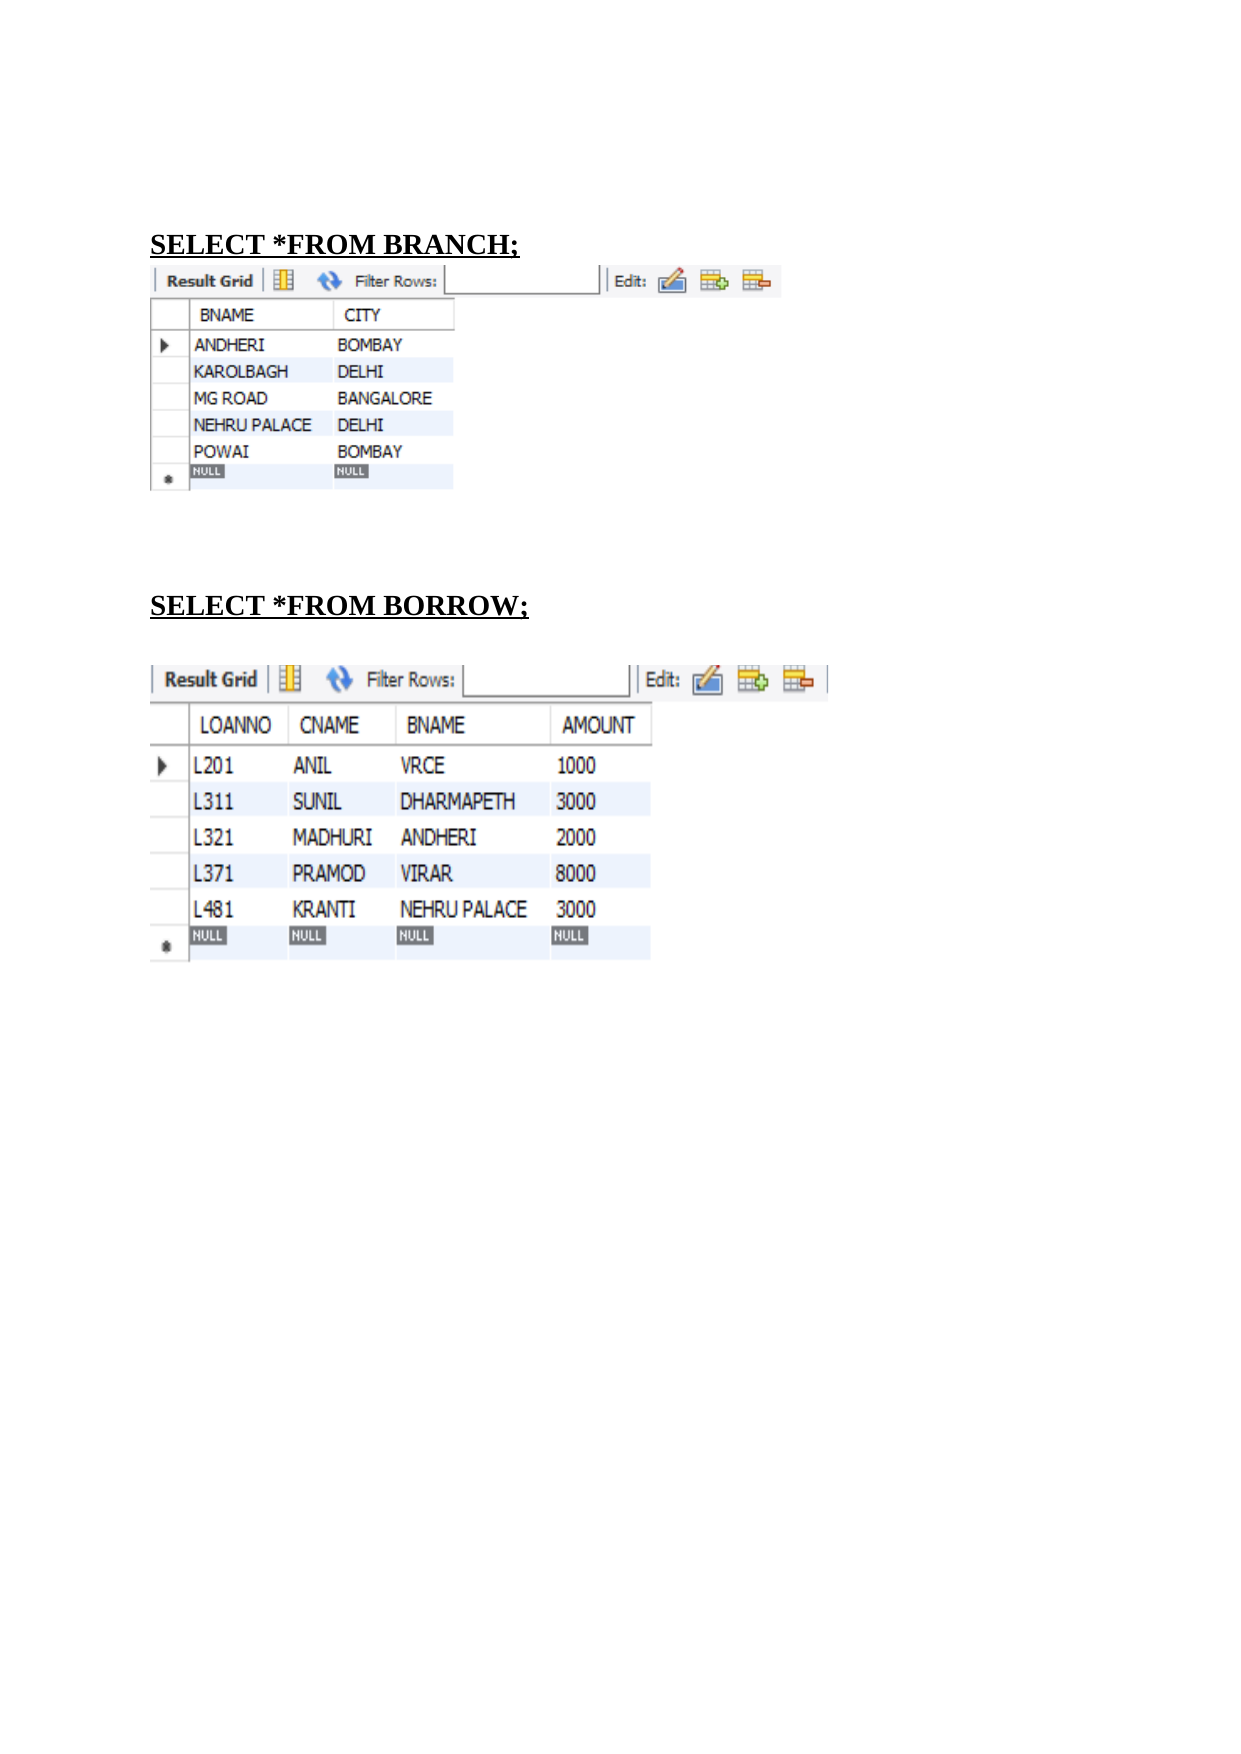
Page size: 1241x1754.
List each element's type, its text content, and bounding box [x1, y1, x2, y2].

text SELECT *FROM BRANCH; [150, 227, 1090, 261]
picture [150, 665, 829, 1045]
text SELECT *FROM BORROW; [150, 588, 1090, 621]
picture [150, 265, 782, 546]
